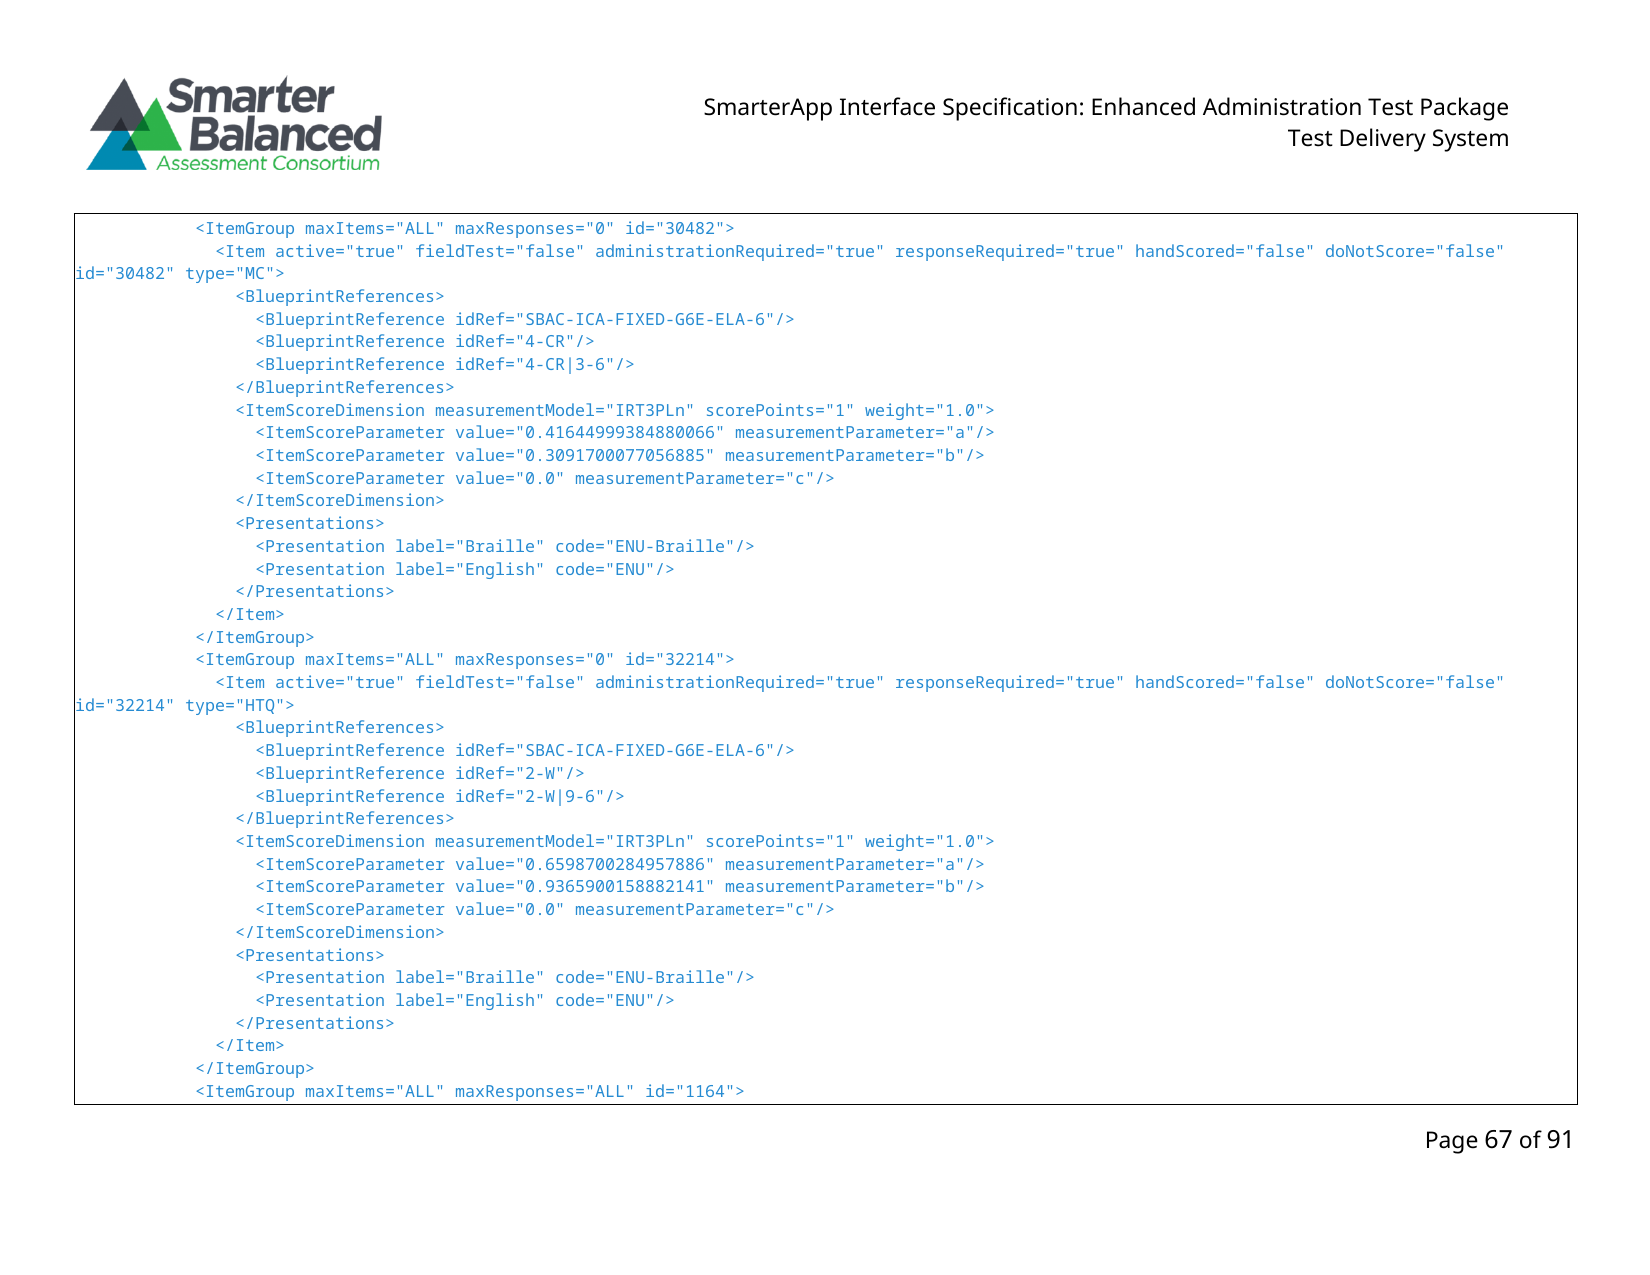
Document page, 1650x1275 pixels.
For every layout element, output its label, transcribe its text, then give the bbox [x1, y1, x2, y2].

text </ItemGroup> [75, 625, 1575, 648]
text <ItemScoreParameter value="0.3091700077056885" measurementParameter="b"/> [75, 443, 1575, 466]
picture [86, 75, 382, 170]
text <BlueprintReference idRef="4-CR"/> [75, 330, 1575, 353]
text <BlueprintReference idRef="2-W"/> [75, 761, 1575, 784]
text </Presentations> [75, 1011, 1575, 1034]
text <ItemScoreParameter value="0.9365900158882141" measurementParameter="b"/> [75, 875, 1575, 898]
text <ItemGroup maxItems="ALL" maxResponses="ALL" id="1164"> [75, 1076, 1577, 1104]
text <ItemScoreParameter value="0.6598700284957886" measurementParameter="a"/> [75, 852, 1575, 875]
text </ItemScoreDimension> [75, 489, 1575, 512]
text <ItemGroup maxItems="ALL" maxResponses="0" id="30482"> [75, 214, 1577, 239]
text </ItemScoreDimension> [75, 920, 1575, 943]
text <BlueprintReferences> [75, 284, 1575, 307]
text <Presentation label="Braille" code="ENU-Braille"/> [75, 534, 1575, 557]
text <ItemScoreDimension measurementModel="IRT3PLn" scorePoints="1" weight="1.0"> [75, 398, 1575, 421]
text <BlueprintReference idRef="SBAC-ICA-FIXED-G6E-ELA-6"/> [75, 307, 1575, 330]
text <Presentations> [75, 943, 1575, 966]
text <ItemScoreParameter value="0.0" measurementParameter="c"/> [75, 898, 1575, 920]
text <Presentations> [75, 512, 1575, 534]
text <BlueprintReferences> [75, 716, 1575, 739]
text <BlueprintReference idRef="SBAC-ICA-FIXED-G6E-ELA-6"/> [75, 739, 1575, 761]
text </Item> [75, 1034, 1575, 1057]
text <ItemGroup maxItems="ALL" maxResponses="0" id="32214"> [75, 648, 1575, 671]
text <Item active="true" fieldTest="false" administrationRequired="true" responseRequired="true" handScored="false" doNotScore="false" id="30482" type="MC"> [75, 239, 1575, 284]
text <BlueprintReference idRef="4-CR|3-6"/> [75, 353, 1575, 375]
text <ItemScoreParameter value="0.41644999384880066" measurementParameter="a"/> [75, 421, 1575, 443]
text <Presentation label="English" code="ENU"/> [75, 557, 1575, 580]
text </ItemGroup> [75, 1057, 1575, 1076]
text <Presentation label="Braille" code="ENU-Braille"/> [75, 966, 1575, 988]
text </BlueprintReferences> [75, 807, 1575, 829]
text <BlueprintReference idRef="2-W|9-6"/> [75, 784, 1575, 807]
text </BlueprintReferences> [75, 375, 1575, 398]
text </Item> [75, 602, 1575, 625]
text </Presentations> [75, 580, 1575, 602]
text <Presentation label="English" code="ENU"/> [75, 988, 1575, 1011]
text <ItemScoreDimension measurementModel="IRT3PLn" scorePoints="1" weight="1.0"> [75, 829, 1575, 852]
text <Item active="true" fieldTest="false" administrationRequired="true" responseRequired="true" handScored="false" doNotScore="false" id="32214" type="HTQ"> [75, 671, 1575, 716]
text <ItemScoreParameter value="0.0" measurementParameter="c"/> [75, 466, 1575, 489]
